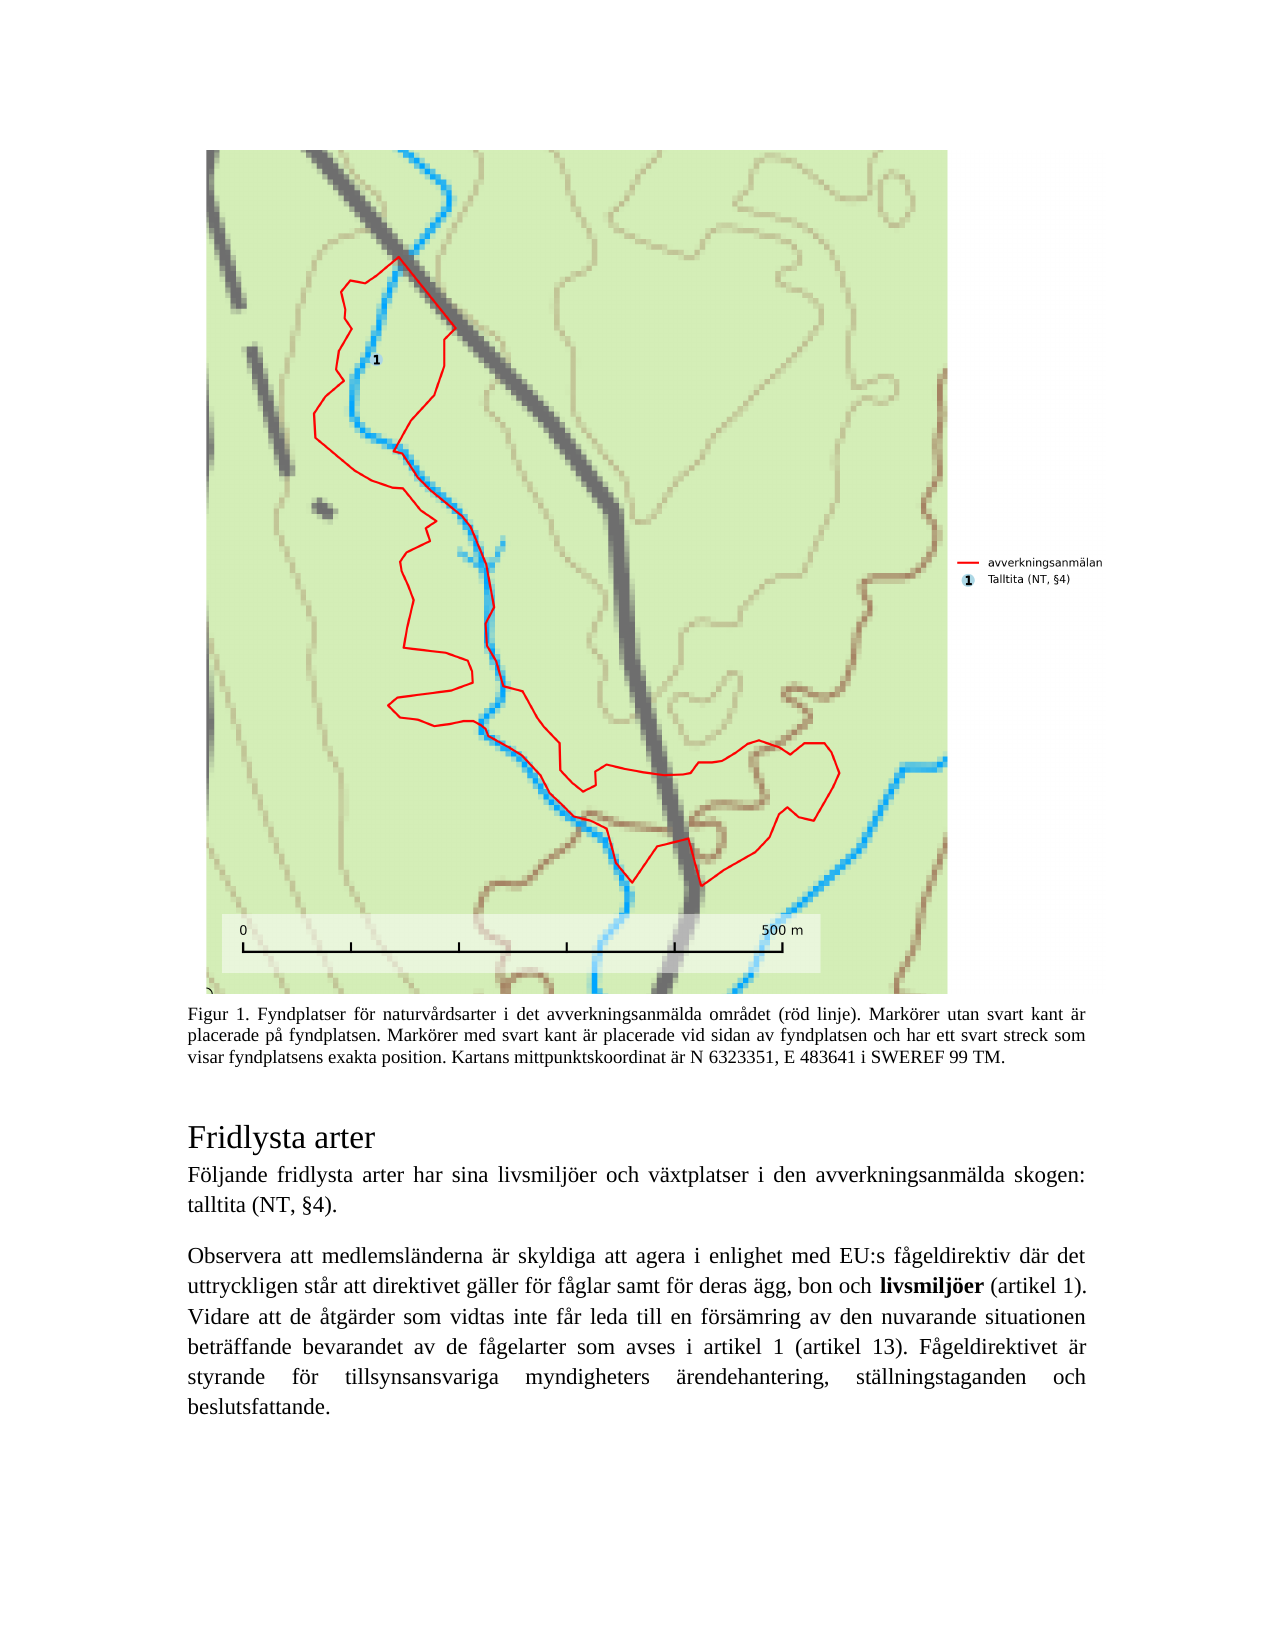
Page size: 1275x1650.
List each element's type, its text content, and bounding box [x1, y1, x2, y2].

subtitle Fridlysta arter [187, 1117, 1087, 1155]
text Observera att medlemsländerna är skyldiga att agera i enlighet med EU:s fågeldirektiv där det uttryckligen står att direktivet gäller för fåglar samt för deras ägg, bon och livsmiljöer (artikel 1). Vidare att de åtgärder som vidtas inte får leda till en försämring av den nuvarande situationen beträffande bevarandet av de fågelarter som avses i artikel 1 (artikel 13). Fågeldirektivet är styrande för tillsynsansvariga myndigheters ärendehantering, ställningstaganden och beslutsfattande. [187, 1242, 1087, 1420]
picture [206, 150, 1107, 994]
text Figur 1. Fyndplatser för naturvårdsarter i det avverkningsanmälda området (röd linje). Markörer utan svart kant är placerade på fyndplatsen. Markörer med svart kant är placerade vid sidan av fyndplatsen och har ett svart streck som visar fyndplatsens exakta position. Kartans mittpunktskoordinat är N 6323351, E 483641 i SWEREF 99 TM. [187, 1002, 1087, 1067]
text Följande fridlysta arter har sina livsmiljöer och växtplatser i den avverkningsanmälda skogen: talltita (NT, §4). [187, 1161, 1087, 1218]
